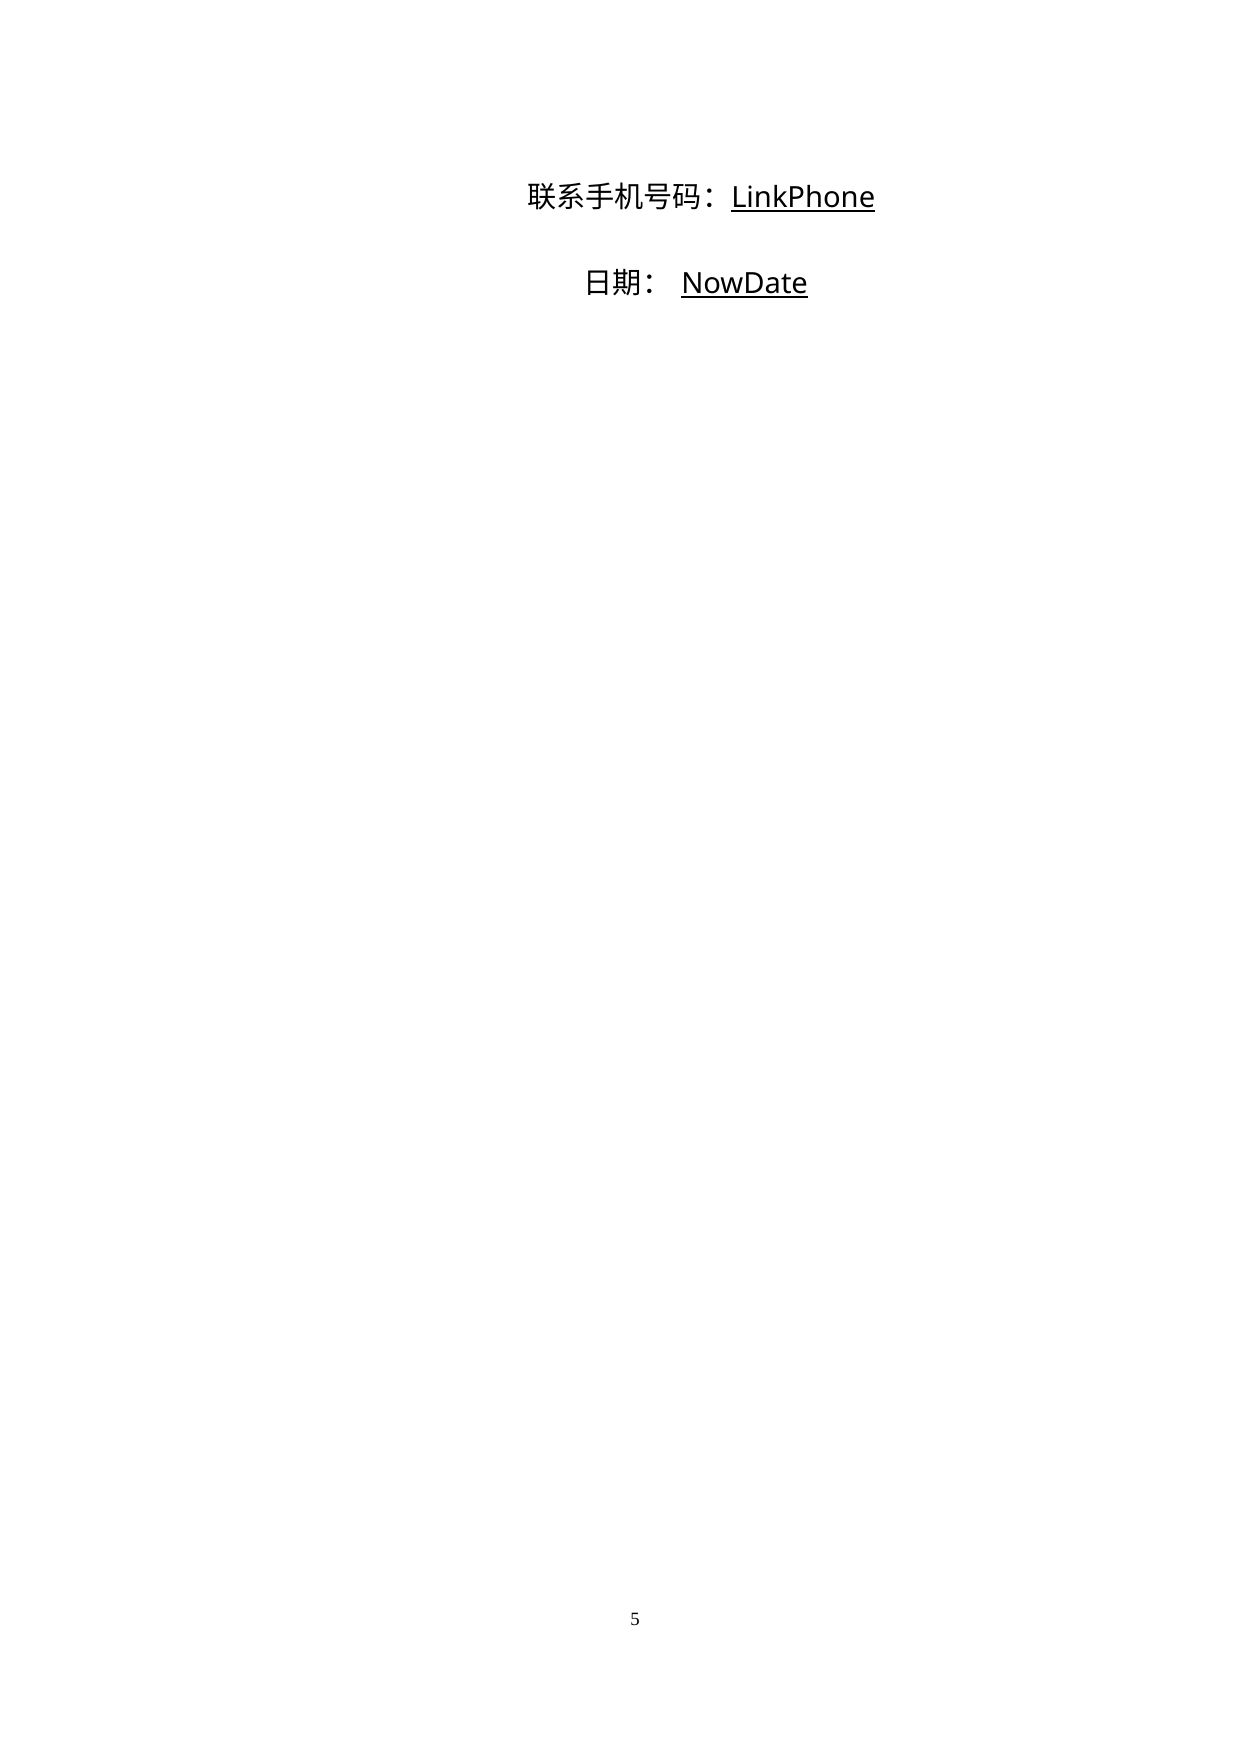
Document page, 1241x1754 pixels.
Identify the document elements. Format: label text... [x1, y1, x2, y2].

text 联系手机号码：LinkPhone [148, 163, 1122, 228]
text 日期： NowDate [148, 249, 1122, 314]
